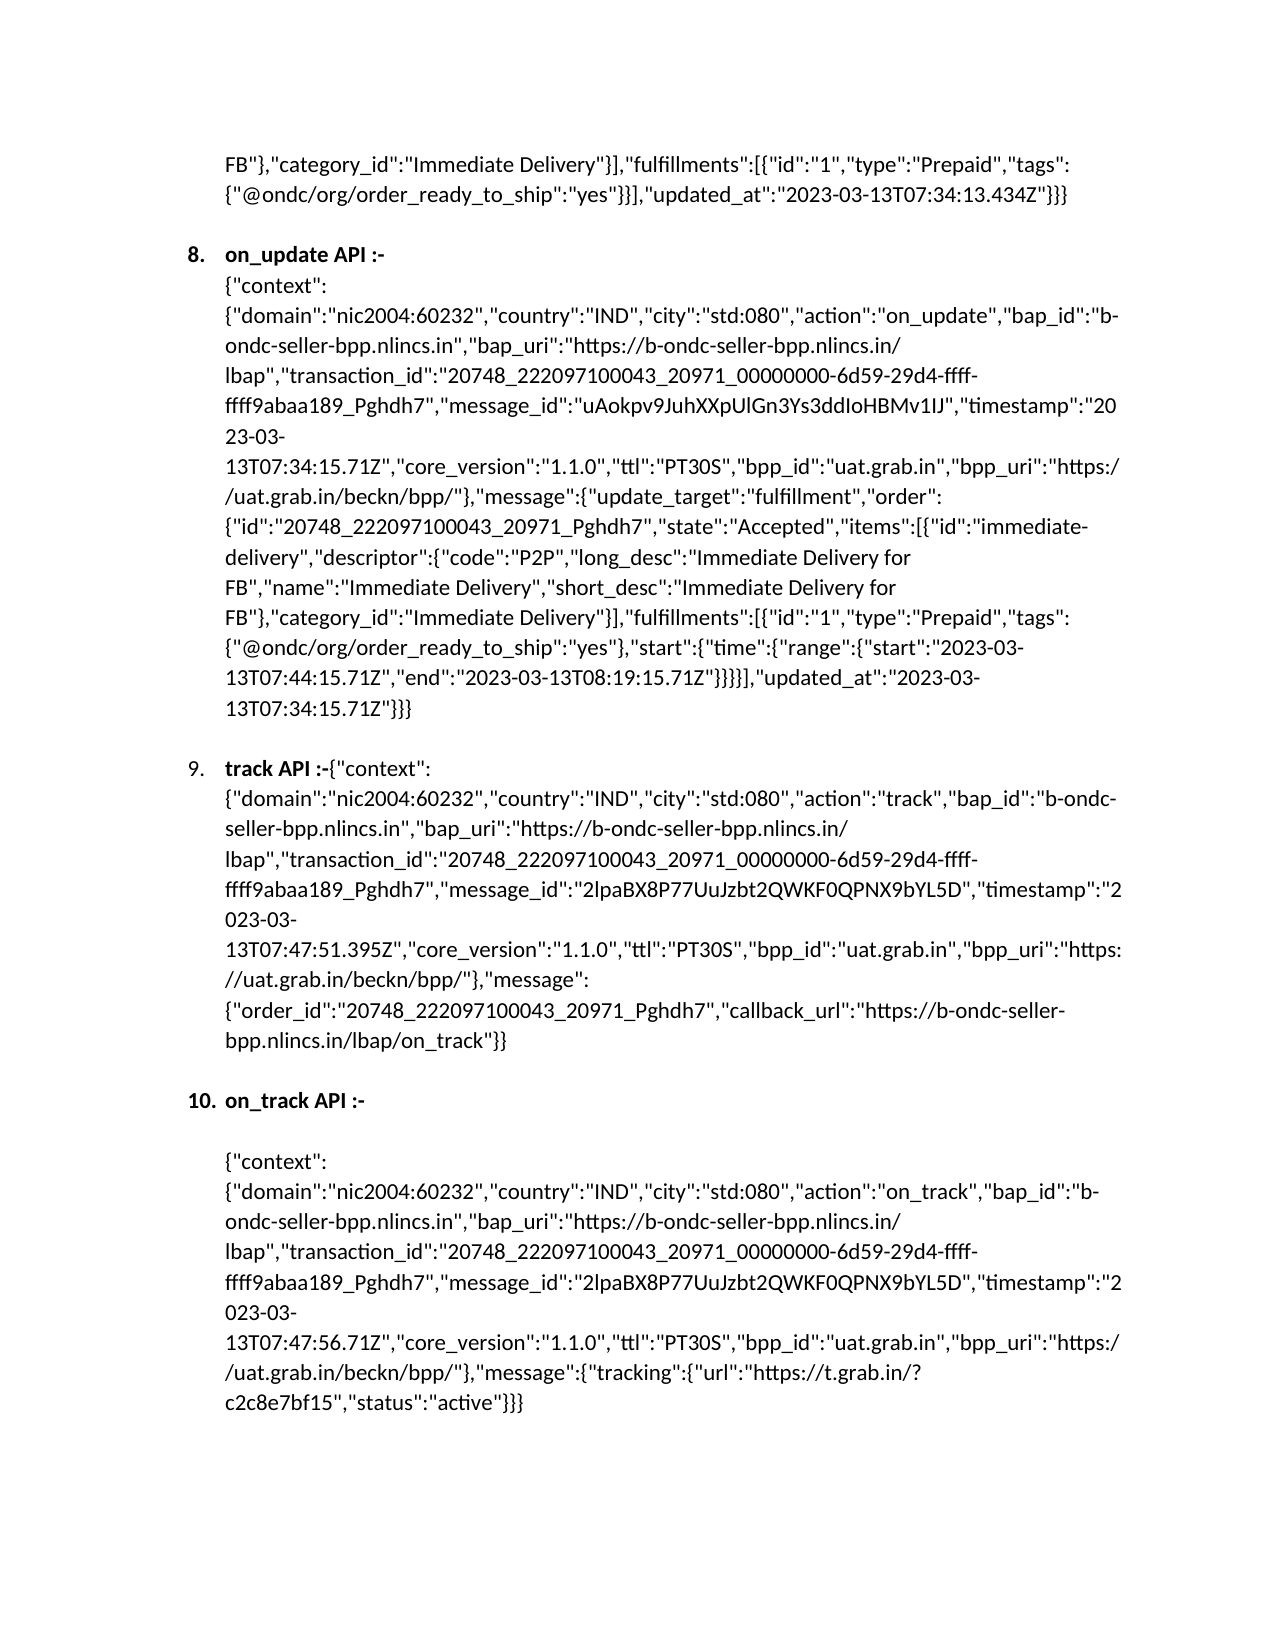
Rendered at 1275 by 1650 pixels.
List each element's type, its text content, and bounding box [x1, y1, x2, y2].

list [225, 150, 1125, 208]
list {"context":{"domain":"nic2004:60232","country":"IND","city":"std:080","action":"on_update","bap_id":"b-ondc-seller-bpp.nlincs.in","bap_uri":"https://b-ondc-seller-bpp.nlincs.in/lbap","transaction_id":"20748_222097100043_20971_00000000-6d59-29d4-ffff-ffff9abaa189_Pghdh7","message_id":"uAokpv9JuhXXpUlGn3Ys3ddIoHBMv1IJ","timestamp":"2023-03-13T07:34:15.71Z","core_version":"1.1.0","ttl":"PT30S","bpp_id":"uat.grab.in","bpp_uri":"https://uat.grab.in/beckn/bpp/"},"message":{"update_target":"fulfillment","order":{"id":"20748_222097100043_20971_Pghdh7","state":"Accepted","items":[{"id":"immediate-delivery","descriptor":{"code":"P2P","long_desc":"Immediate Delivery for FB","name":"Immediate Delivery","short_desc":"Immediate Delivery for FB"},"category_id":"Immediate Delivery"}],"fulfillments":[{"id":"1","type":"Prepaid","tags":{"@ondc/org/order_ready_to_ship":"yes"},"start":{"time":{"range":{"start":"2023-03-13T07:44:15.71Z","end":"2023-03-13T08:19:15.71Z"}}}}],"updated_at":"2023-03-13T07:34:15.71Z"}}} [225, 271, 1125, 722]
list on_track API :- [187, 1086, 1125, 1114]
list {"context":{"domain":"nic2004:60232","country":"IND","city":"std:080","action":"on_track","bap_id":"b-ondc-seller-bpp.nlincs.in","bap_uri":"https://b-ondc-seller-bpp.nlincs.in/lbap","transaction_id":"20748_222097100043_20971_00000000-6d59-29d4-ffff-ffff9abaa189_Pghdh7","message_id":"2lpaBX8P77UuJzbt2QWKF0QPNX9bYL5D","timestamp":"2023-03-13T07:47:56.71Z","core_version":"1.1.0","ttl":"PT30S","bpp_id":"uat.grab.in","bpp_uri":"https://uat.grab.in/beckn/bpp/"},"message":{"tracking":{"url":"https://t.grab.in/?c2c8e7bf15","status":"active"}}} [225, 1147, 1125, 1417]
list track API :-{"context":{"domain":"nic2004:60232","country":"IND","city":"std:080","action":"track","bap_id":"b-ondc-seller-bpp.nlincs.in","bap_uri":"https://b-ondc-seller-bpp.nlincs.in/lbap","transaction_id":"20748_222097100043_20971_00000000-6d59-29d4-ffff-ffff9abaa189_Pghdh7","message_id":"2lpaBX8P77UuJzbt2QWKF0QPNX9bYL5D","timestamp":"2023-03-13T07:47:51.395Z","core_version":"1.1.0","ttl":"PT30S","bpp_id":"uat.grab.in","bpp_uri":"https://uat.grab.in/beckn/bpp/"},"message":{"order_id":"20748_222097100043_20971_Pghdh7","callback_url":"https://b-ondc-seller-bpp.nlincs.in/lbap/on_track"}} [187, 754, 1125, 1054]
list on_update API :- [187, 241, 1125, 269]
